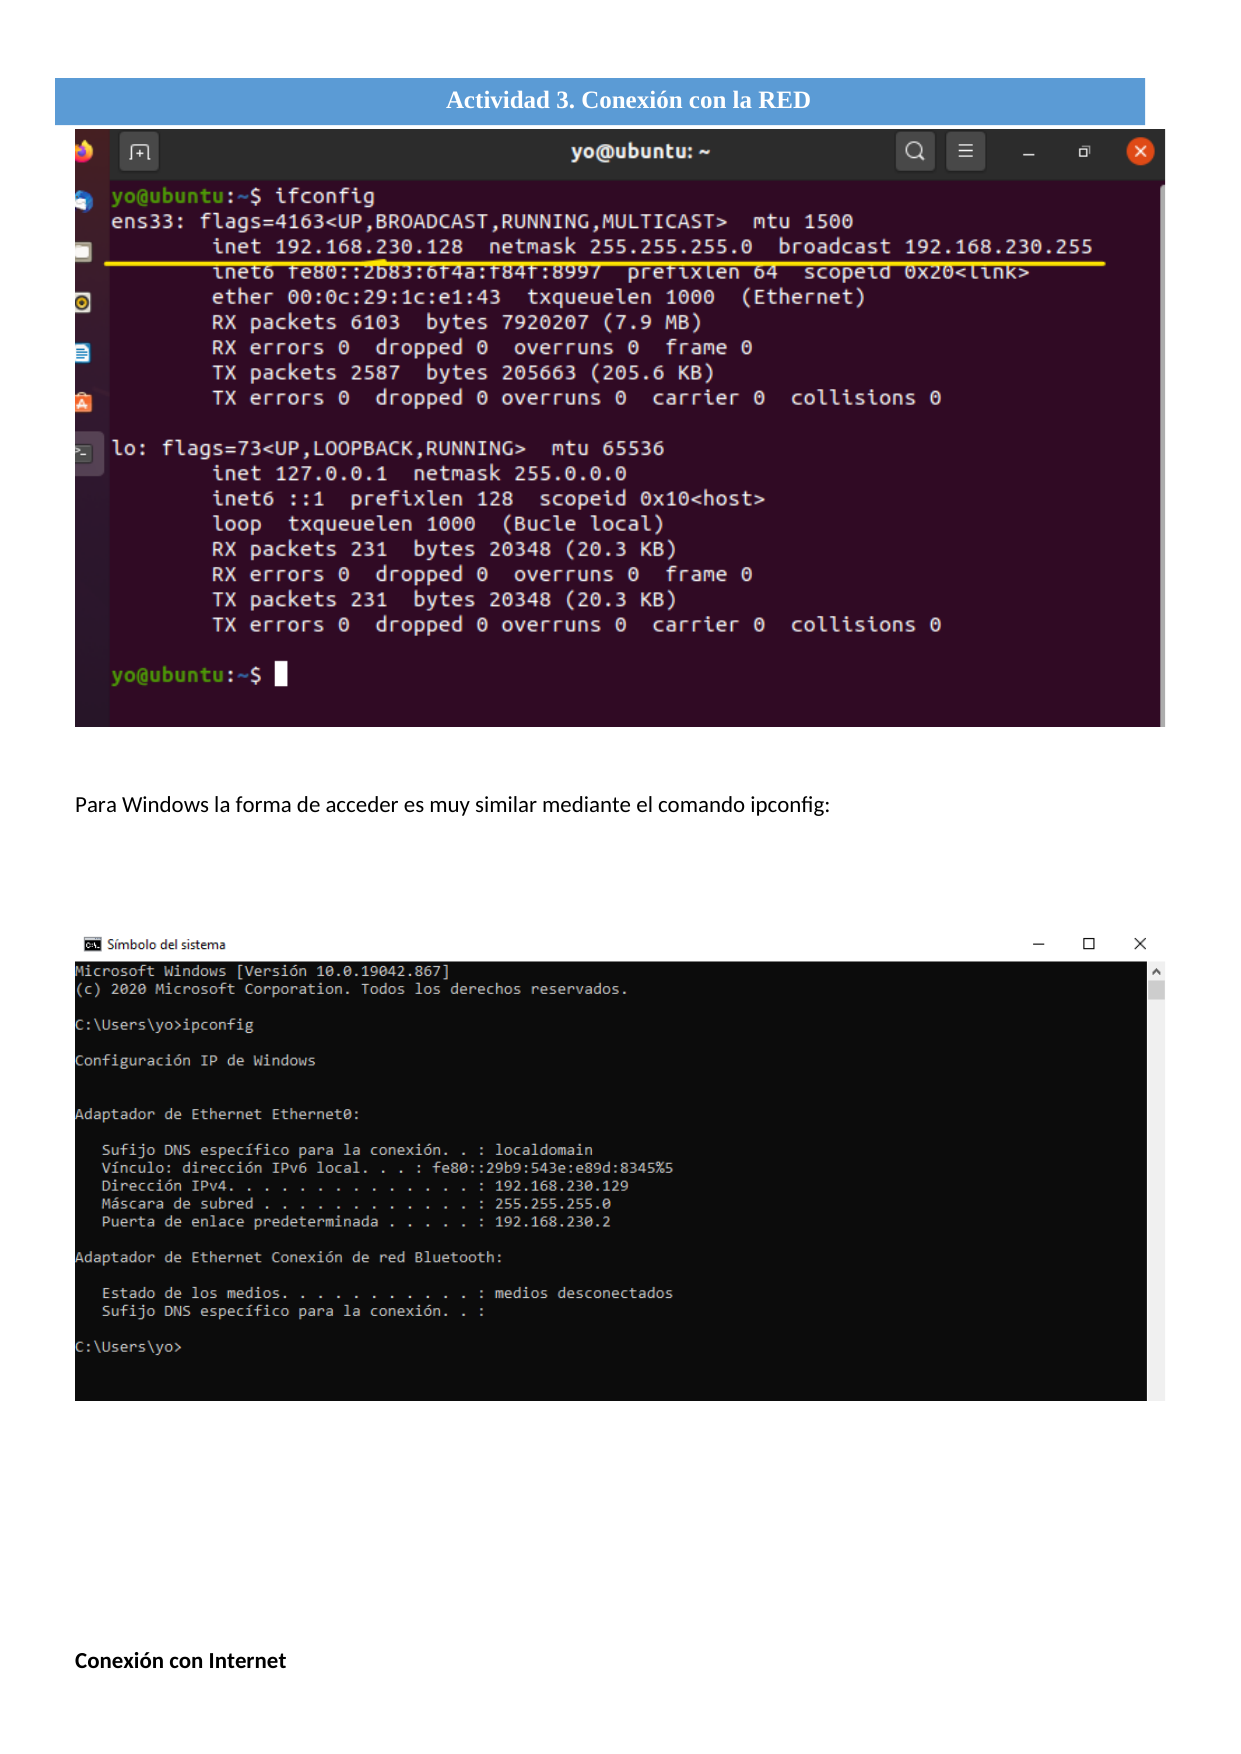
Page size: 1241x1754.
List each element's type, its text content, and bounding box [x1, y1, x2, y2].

text Conexión con Internet [75, 1646, 1165, 1674]
picture [75, 929, 1166, 1401]
text Para Windows la forma de acceder es muy similar mediante el comando ipconfig: [75, 790, 1165, 818]
picture [75, 129, 1166, 727]
